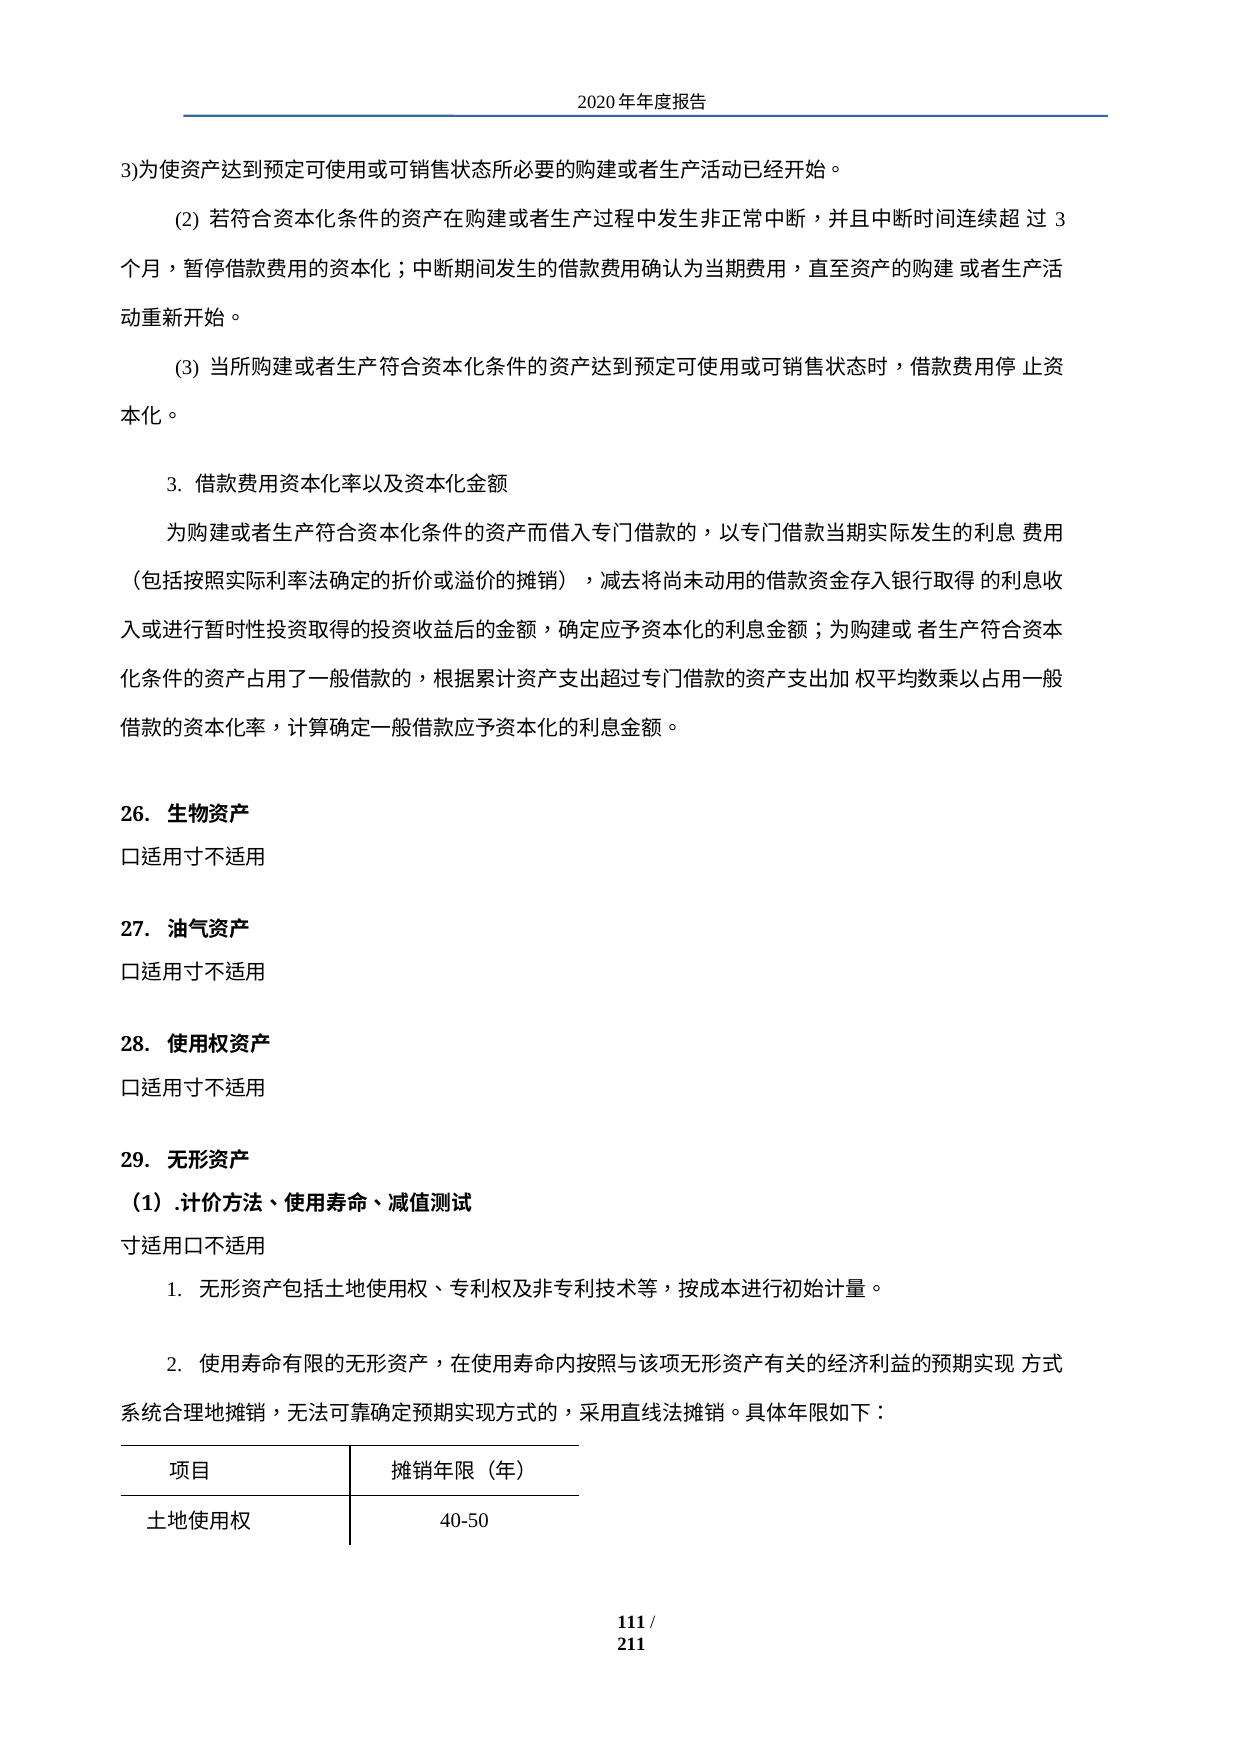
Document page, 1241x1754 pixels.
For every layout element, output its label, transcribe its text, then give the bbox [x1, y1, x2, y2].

list 使用权资产 [121, 1029, 1065, 1058]
text 为购建或者生产符合资本化条件的资产而借入专门借款的，以专门借款当期实际发生的利息 费用（包括按照实际利率法确定的折价或溢价的摊销），减去将尚未动用的借款资金存入银行取得 的利息收入或进行暂时性投资取得的投资收益后的金额，确定应予资本化的利息金额；为购建或 者生产符合资本化条件的资产占用了一般借款的，根据累计资产支出超过专门借款的资产支出加 权平均数乘以占用一般借款的资本化率，计算确定一般借款应予资本化的利息金额。 [121, 501, 1065, 745]
list 无形资产 [121, 1145, 1065, 1173]
list 生物资产 [121, 799, 1065, 828]
list 使用寿命有限的无形资产，在使用寿命内按照与该项无形资产有关的经济利益的预期实现 方式系统合理地摊销，无法可靠确定预期实现方式的，采用直线法摊销。具体年限如下： [121, 1332, 1065, 1430]
list 若符合资本化条件的资产在购建或者生产过程中发生非正常中断，并且中断时间连续超 过3个月，暂停借款费用的资本化；中断期间发生的借款费用确认为当期费用，直至资产的购建 或者生产活动重新开始。 [121, 187, 1065, 335]
text （1）.计价方法、使用寿命、减值测试 [121, 1188, 1065, 1216]
list 借款费用资本化率以及资本化金额 [121, 452, 1065, 501]
list 无形资产包括土地使用权、专利权及非专利技术等，按成本进行初始计量。 [121, 1274, 1065, 1302]
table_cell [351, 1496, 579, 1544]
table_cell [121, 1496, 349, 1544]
text 寸适用口不适用 [121, 1231, 1065, 1259]
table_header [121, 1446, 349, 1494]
list 油气资产 [121, 914, 1065, 943]
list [121, 138, 1065, 187]
text 口适用寸不适用 [121, 957, 1065, 986]
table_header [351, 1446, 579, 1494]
text 口适用寸不适用 [121, 1073, 1065, 1101]
list 当所购建或者生产符合资本化条件的资产达到预定可使用或可销售状态时，借款费用停 止资本化。 [121, 335, 1065, 434]
text 口适用寸不适用 [121, 842, 1065, 871]
